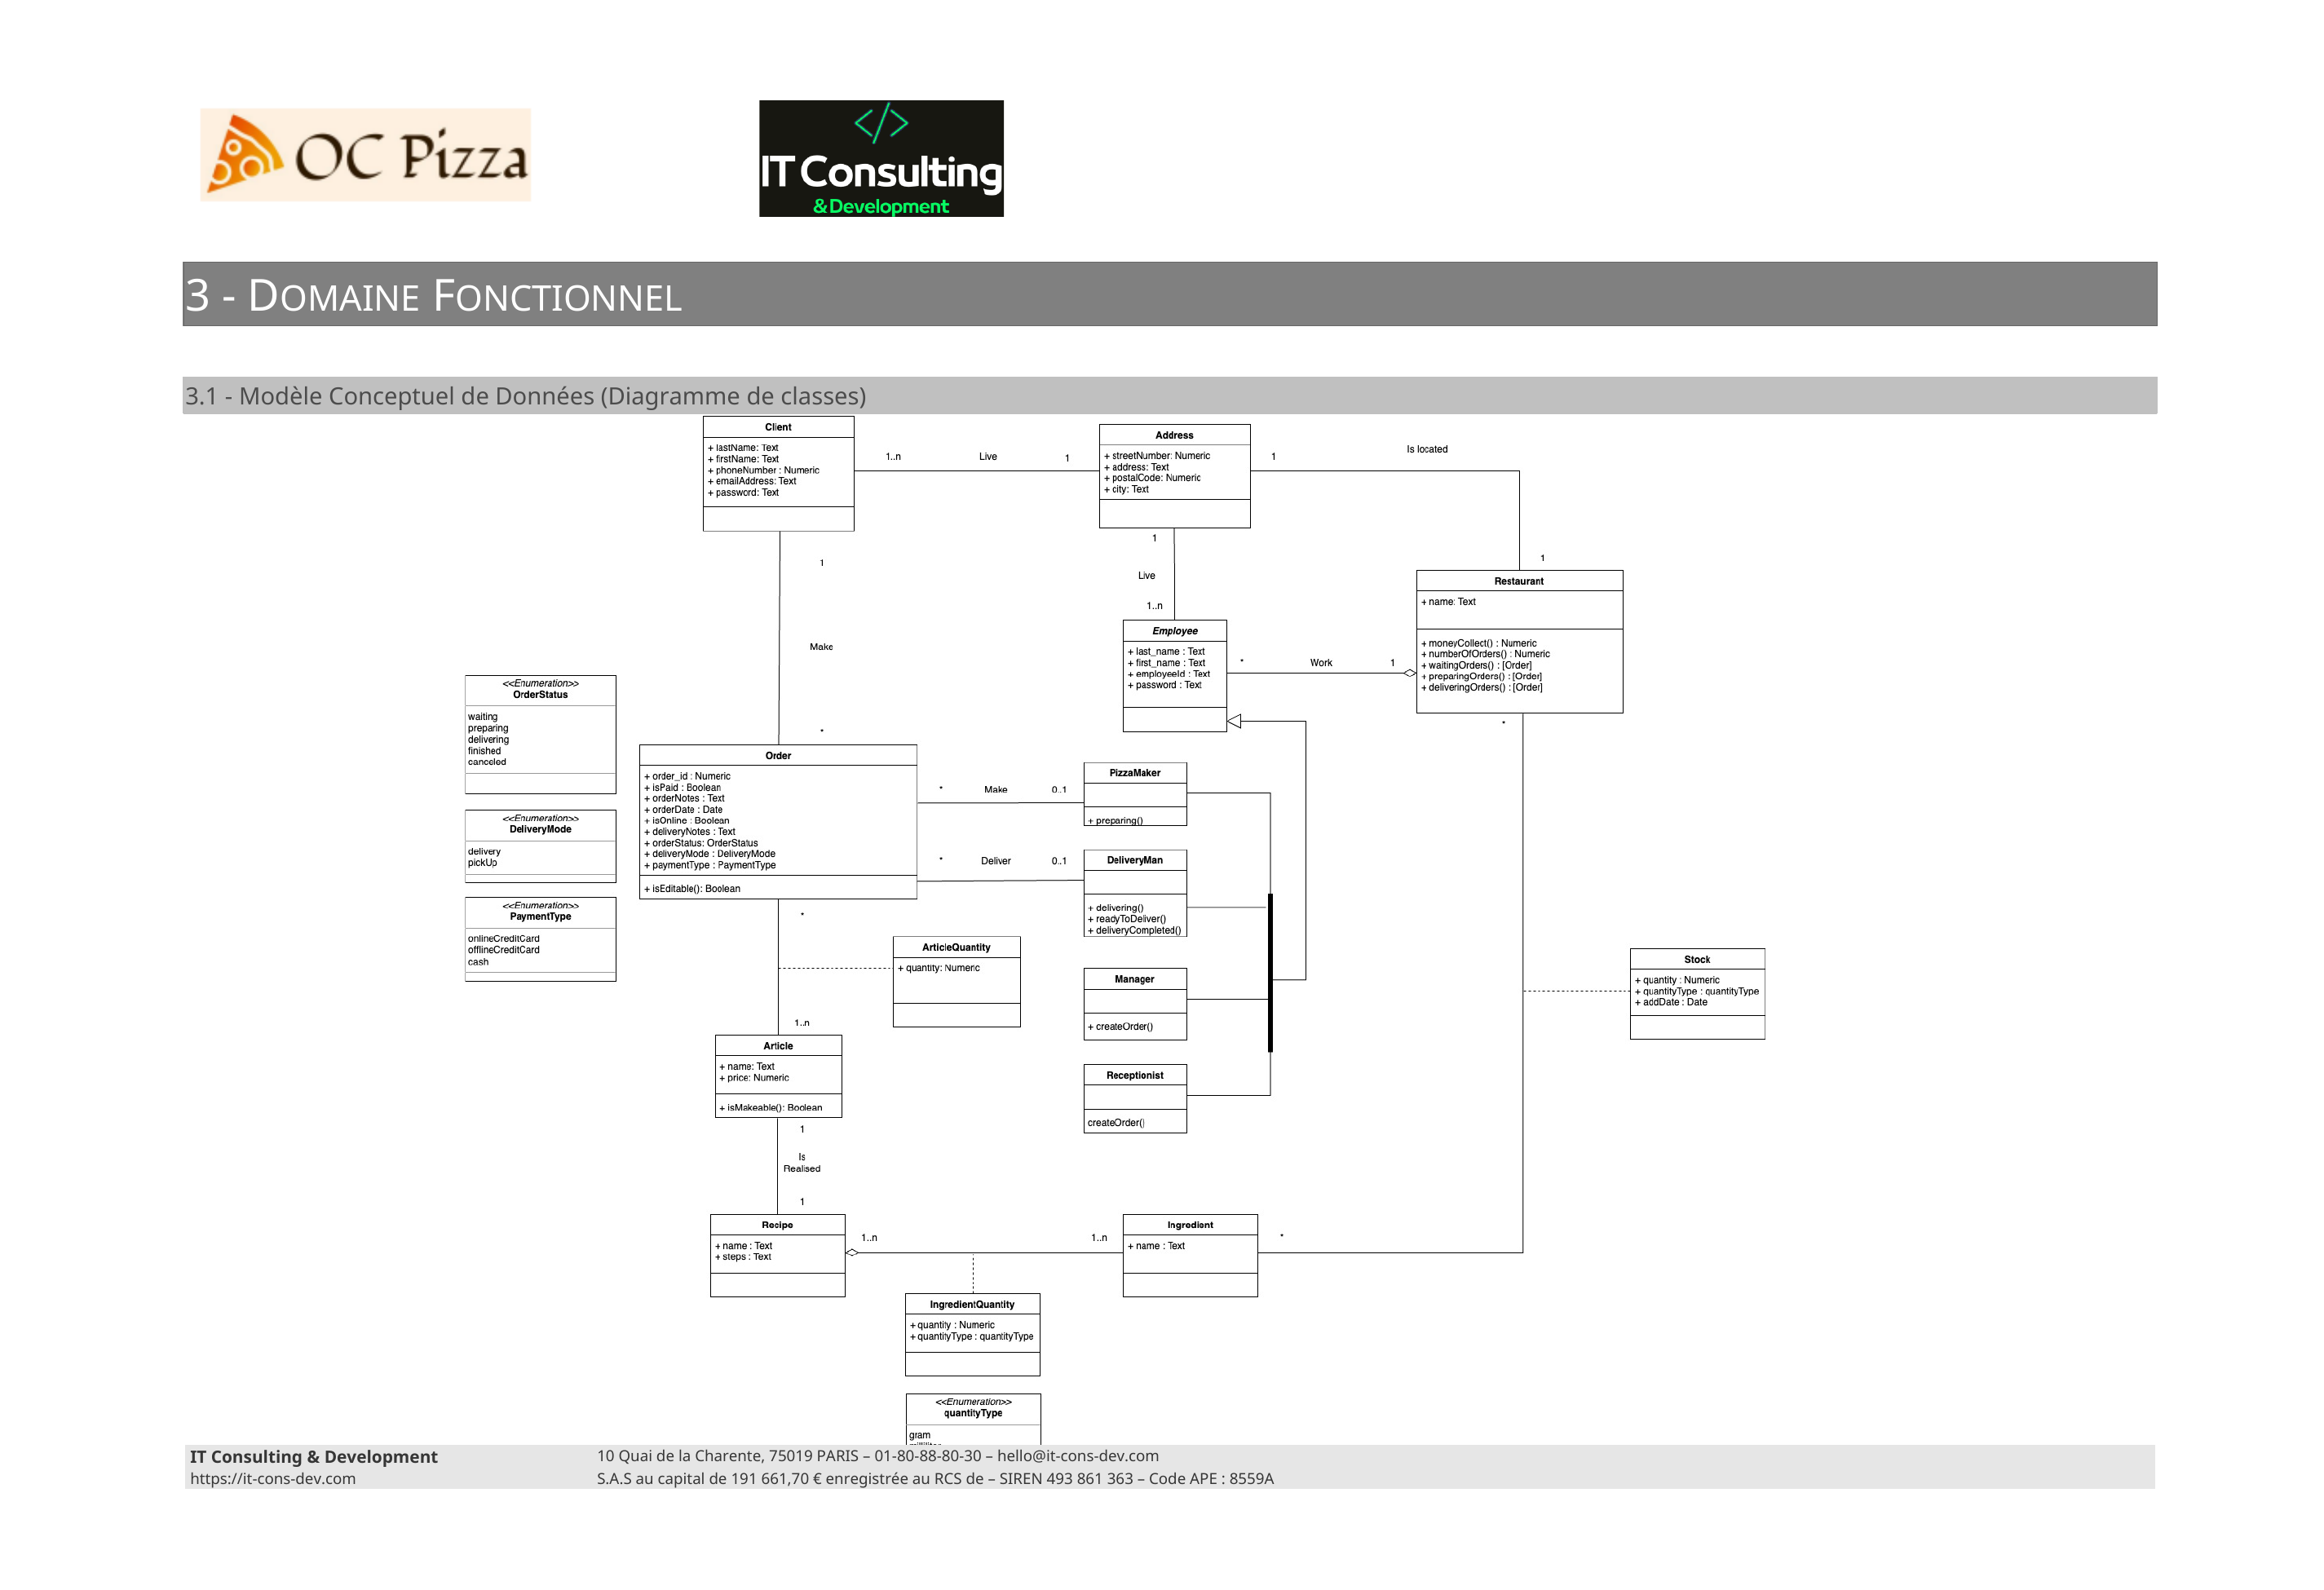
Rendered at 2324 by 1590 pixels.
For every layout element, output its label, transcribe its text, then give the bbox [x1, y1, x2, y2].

picture [194, 100, 538, 210]
picture [759, 100, 1005, 217]
subtitle Modèle Conceptuel de Données (Diagramme de classes) [184, 378, 2157, 413]
subtitle Domaine Fonctionnel [184, 263, 2157, 325]
picture [465, 416, 1765, 1445]
